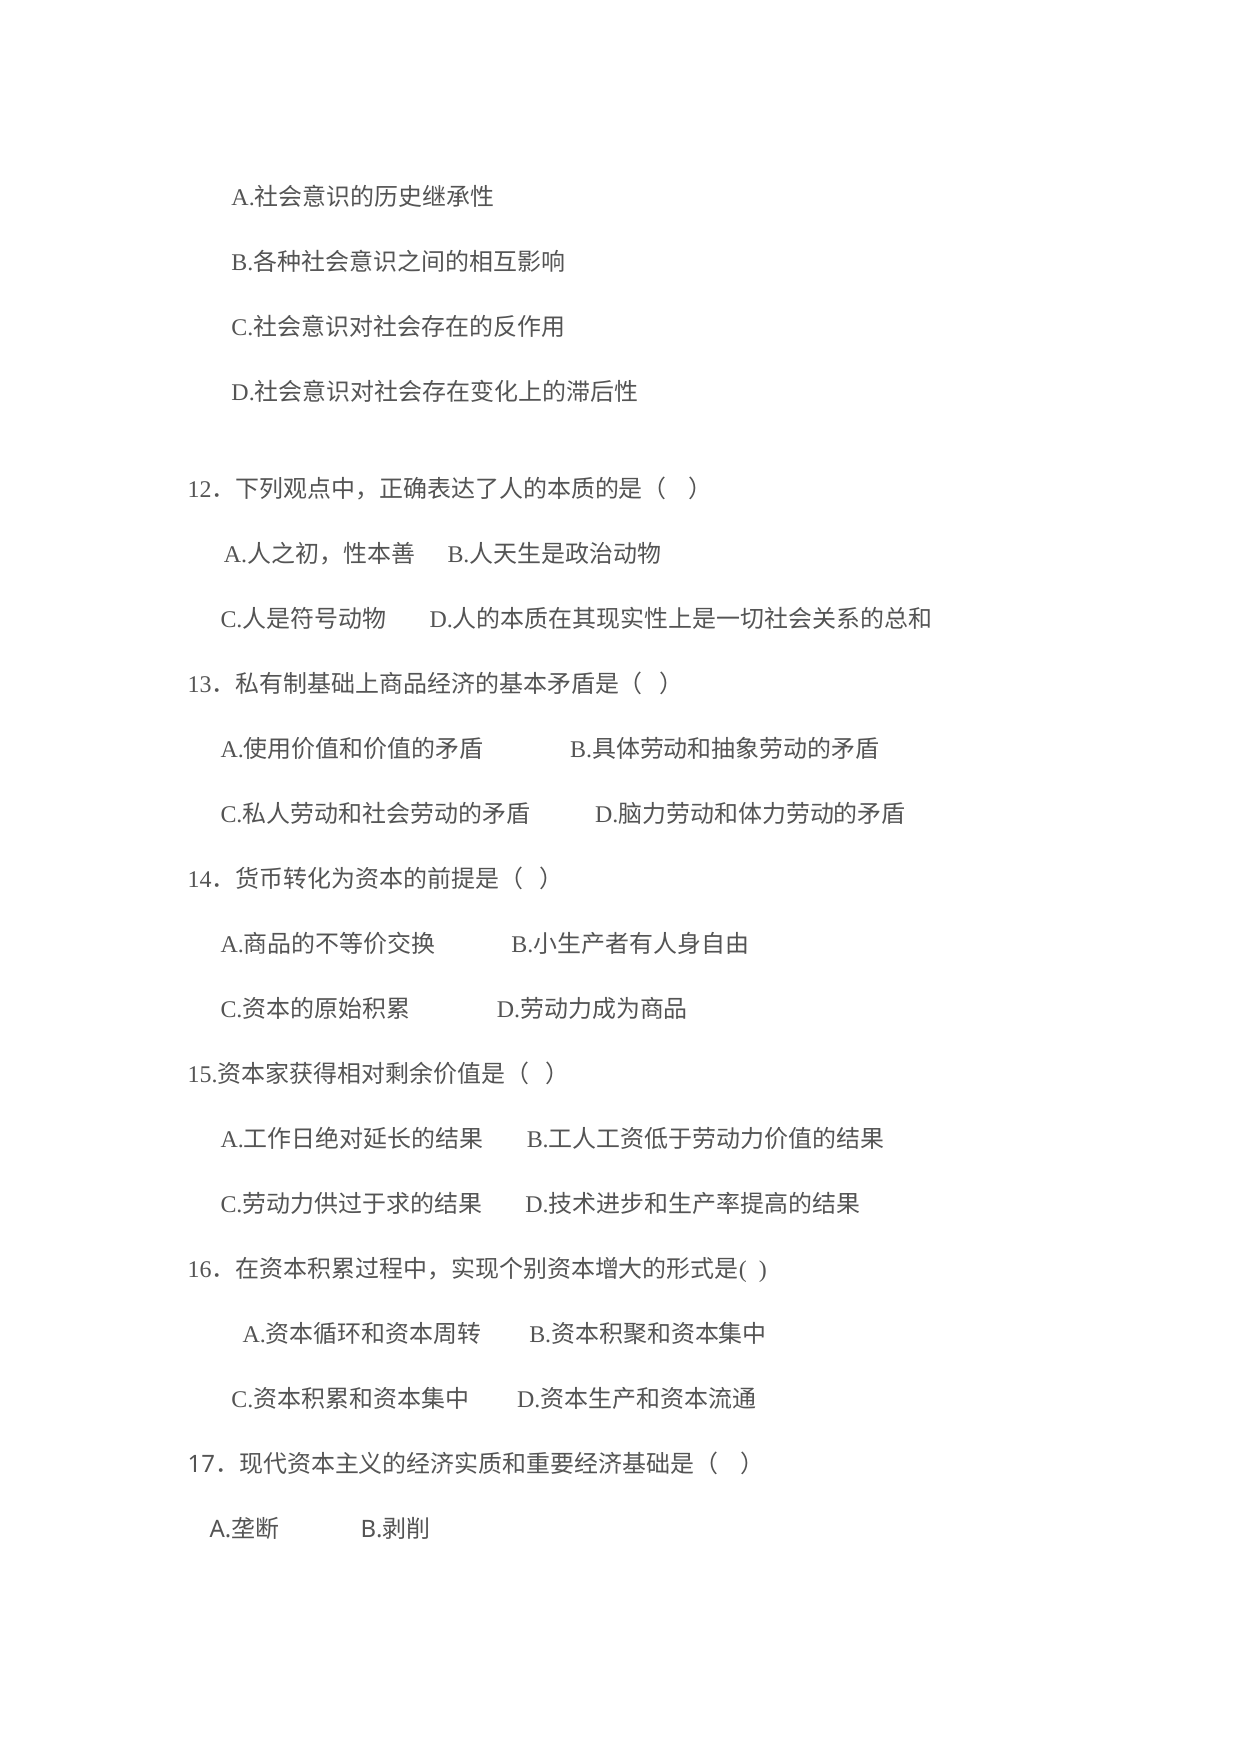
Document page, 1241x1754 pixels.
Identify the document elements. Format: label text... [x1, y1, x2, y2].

text 12．下列观点中，正确表达了人的本质的是（ ） [187, 454, 1053, 519]
text 14．货币转化为资本的前提是（ ） [187, 844, 1053, 909]
text C.资本的原始积累 D.劳动力成为商品 [187, 974, 1053, 1039]
text C.社会意识对社会存在的反作用 [187, 292, 1053, 357]
text 17．现代资本主义的经济实质和重要经济基础是（ ） [187, 1429, 1053, 1494]
text C.资本积累和资本集中 D.资本生产和资本流通 [187, 1364, 1053, 1429]
text A.垄断 B.剥削 [187, 1494, 1053, 1559]
text 15.资本家获得相对剩余价值是（ ） [187, 1039, 1053, 1104]
text 13．私有制基础上商品经济的基本矛盾是（ ） [187, 649, 1053, 714]
text A.社会意识的历史继承性 [187, 162, 1053, 227]
text C.私人劳动和社会劳动的矛盾 D.脑力劳动和体力劳动的矛盾 [187, 779, 1053, 844]
text 16．在资本积累过程中，实现个别资本增大的形式是( ) [187, 1234, 1053, 1299]
text D.社会意识对社会存在变化上的滞后性 [187, 357, 1053, 422]
text B.各种社会意识之间的相互影响 [187, 227, 1053, 292]
text C.劳动力供过于求的结果 D.技术进步和生产率提高的结果 [187, 1169, 1053, 1234]
text A.资本循环和资本周转 B.资本积聚和资本集中 [187, 1299, 1053, 1364]
text A.使用价值和价值的矛盾 B.具体劳动和抽象劳动的矛盾 [187, 714, 1053, 779]
text C.人是符号动物 D.人的本质在其现实性上是一切社会关系的总和 [187, 584, 1053, 649]
text A.人之初，性本善 B.人天生是政治动物 [187, 519, 1053, 584]
text A.工作日绝对延长的结果 B.工人工资低于劳动力价值的结果 [187, 1104, 1053, 1169]
text A.商品的不等价交换 B.小生产者有人身自由 [187, 909, 1053, 974]
